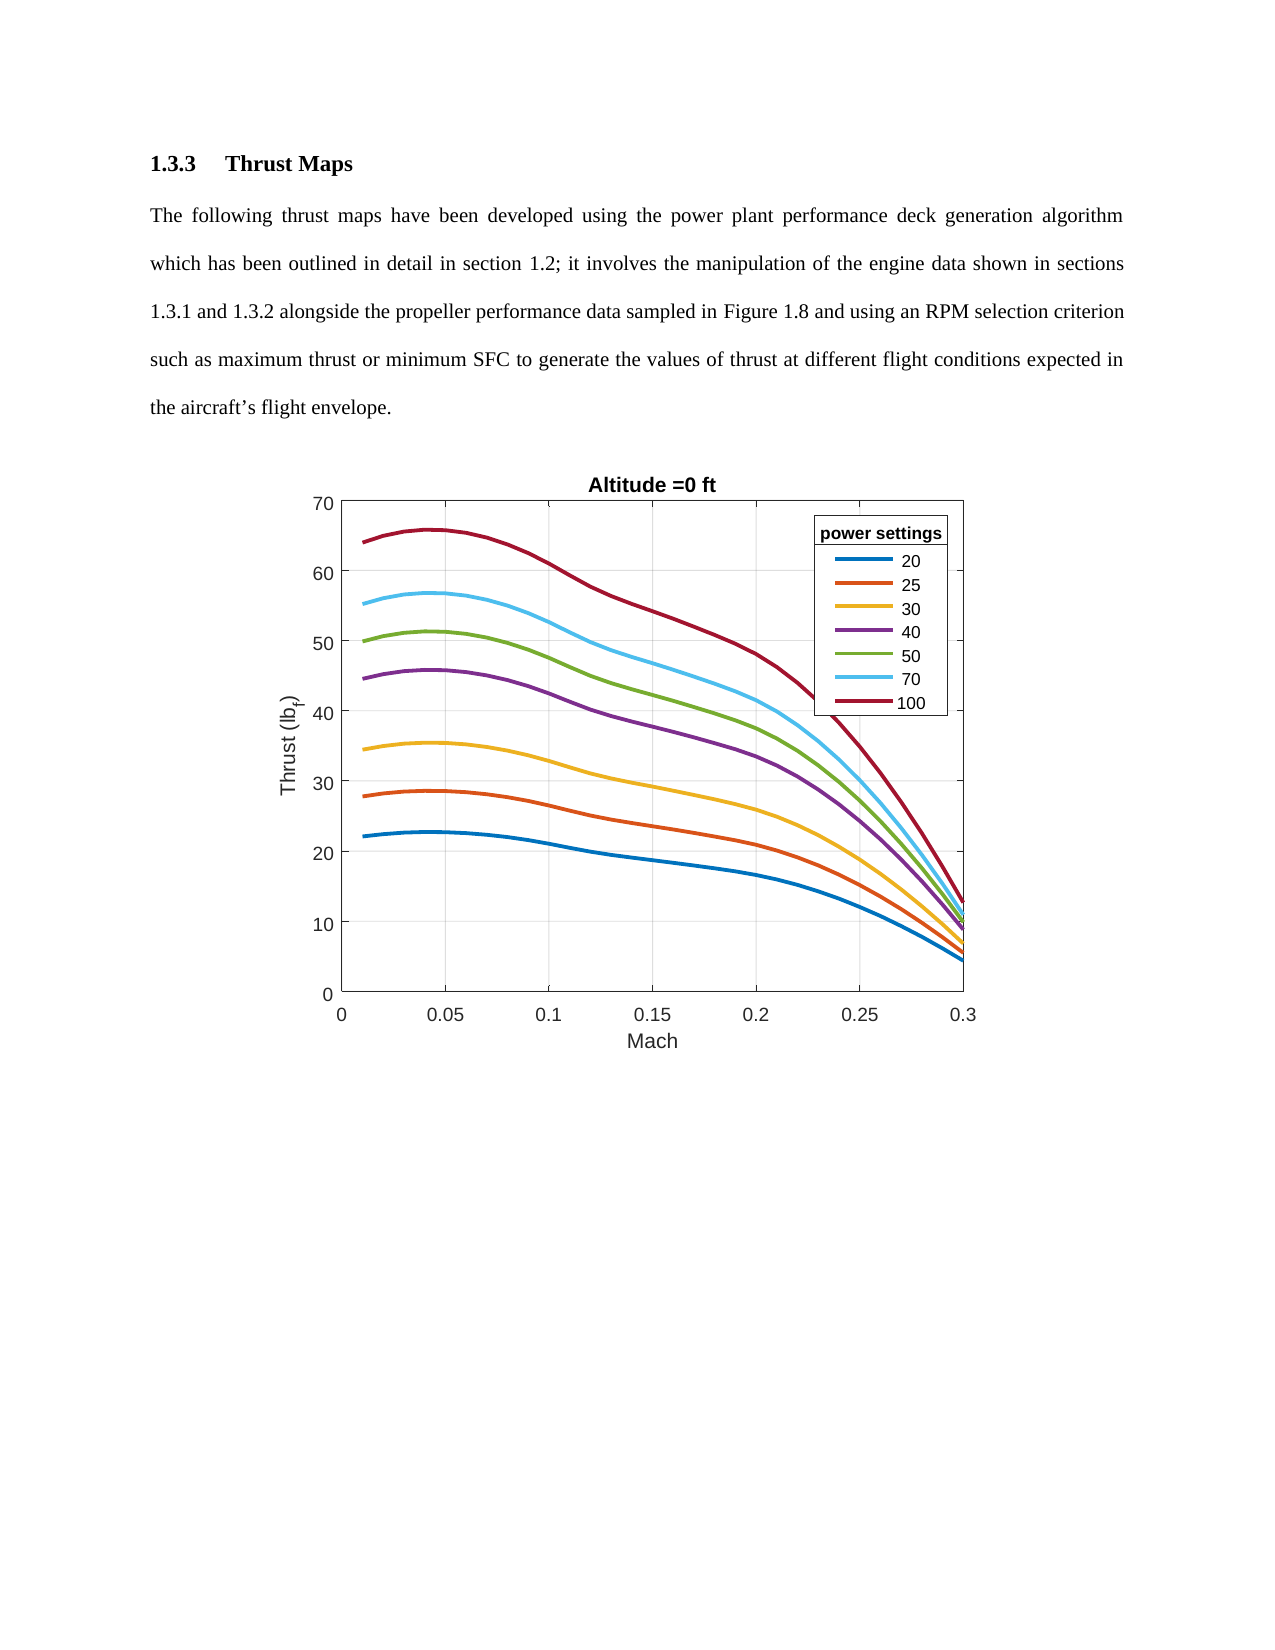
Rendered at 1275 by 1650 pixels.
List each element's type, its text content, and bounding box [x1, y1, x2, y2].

subtitle Thrust Maps [150, 150, 1125, 176]
text The following thrust maps have been developed using the power plant performance deck generation algorithm which has been outlined in detail in section 1.2; it involves the manipulation of the engine data shown in sections 1.3.1 and 1.3.2 alongside the propeller performance data sampled in Figure 1.8 and using an RPM selection criterion such as maximum thrust or minimum SFC to generate the values of thrust at different flight conditions expected in the aircraft’s flight envelope. [150, 203, 1125, 419]
